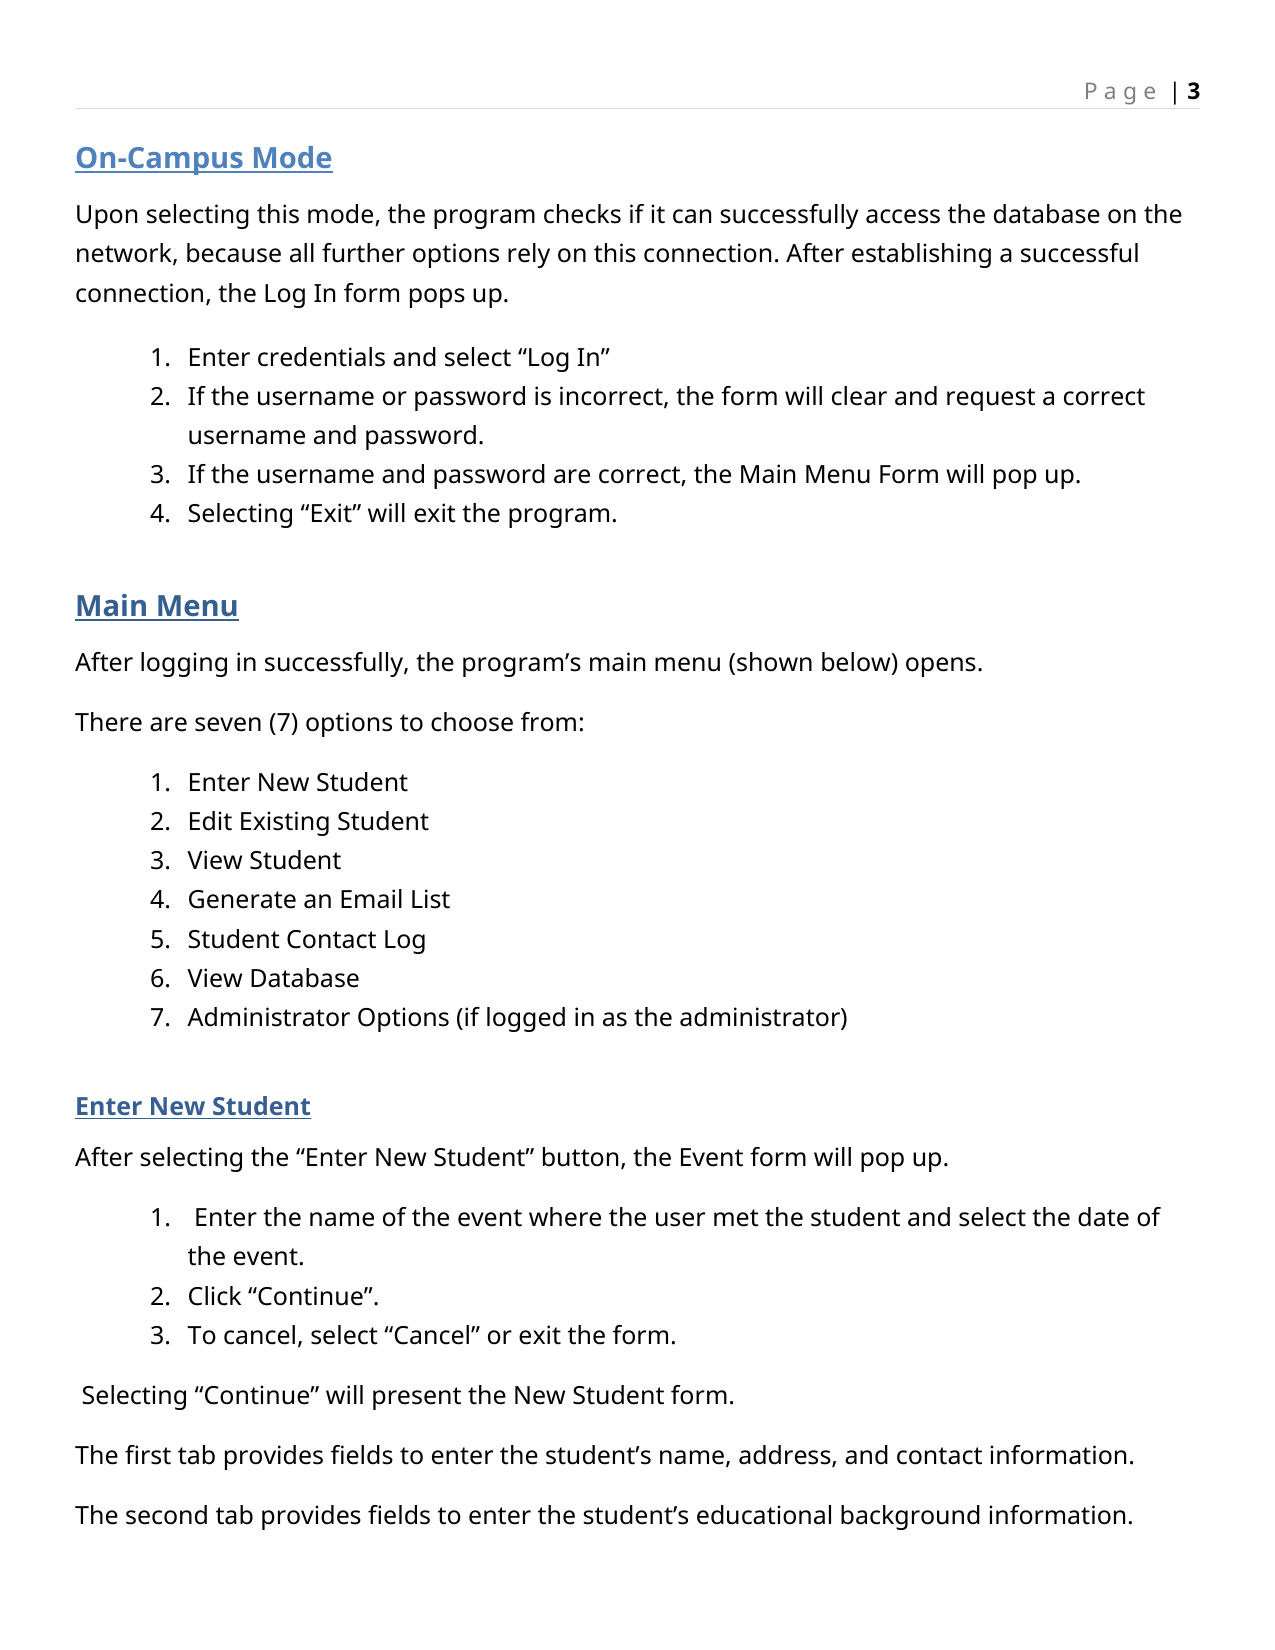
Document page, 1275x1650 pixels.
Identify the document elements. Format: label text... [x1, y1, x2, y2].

text The second tab provides fields to enter the student’s educational background information. [75, 1497, 1200, 1531]
list Enter credentials and select “Log In” [150, 339, 1200, 373]
list Generate an Email List [150, 882, 1200, 916]
list View Database [150, 961, 1200, 994]
list Selecting “Exit” will exit the program. [150, 496, 1200, 530]
text The first tab provides fields to enter the student’s name, address, and contact information. [75, 1437, 1200, 1471]
list Enter the name of the event where the user met the student and select the date of the event. [150, 1200, 1200, 1273]
list Edit Existing Student [150, 804, 1200, 838]
list Administrator Options (if logged in as the administrator) [150, 1000, 1200, 1034]
list Click “Continue”. [150, 1278, 1200, 1312]
text There are seven (7) options to choose from: [75, 705, 1200, 739]
list If the username and password are correct, the Main Menu Form will pop up. [150, 457, 1200, 491]
text Selecting “Continue” will present the New Student form. [75, 1377, 1200, 1411]
subtitle On-Campus Mode [75, 137, 1200, 177]
text Upon selecting this mode, the program checks if it can successfully access the database on the network, because all further options rely on this connection. After establishing a successful connection, the Log In form pops up. [75, 197, 1200, 309]
list View Student [150, 843, 1200, 877]
list To cancel, select “Cancel” or exit the form. [150, 1317, 1200, 1351]
subtitle Main Menu [75, 585, 1200, 625]
list If the username or password is incorrect, the form will clear and request a correct username and password. [150, 378, 1200, 452]
subtitle Enter New Student [75, 1089, 1200, 1123]
list Student Contact Log [150, 921, 1200, 955]
list Enter New Student [150, 765, 1200, 799]
text After selecting the “Enter New Student” button, the Event form will pop up. [75, 1140, 1200, 1174]
text After logging in successfully, the program’s main menu (shown below) opens. [75, 645, 1200, 679]
